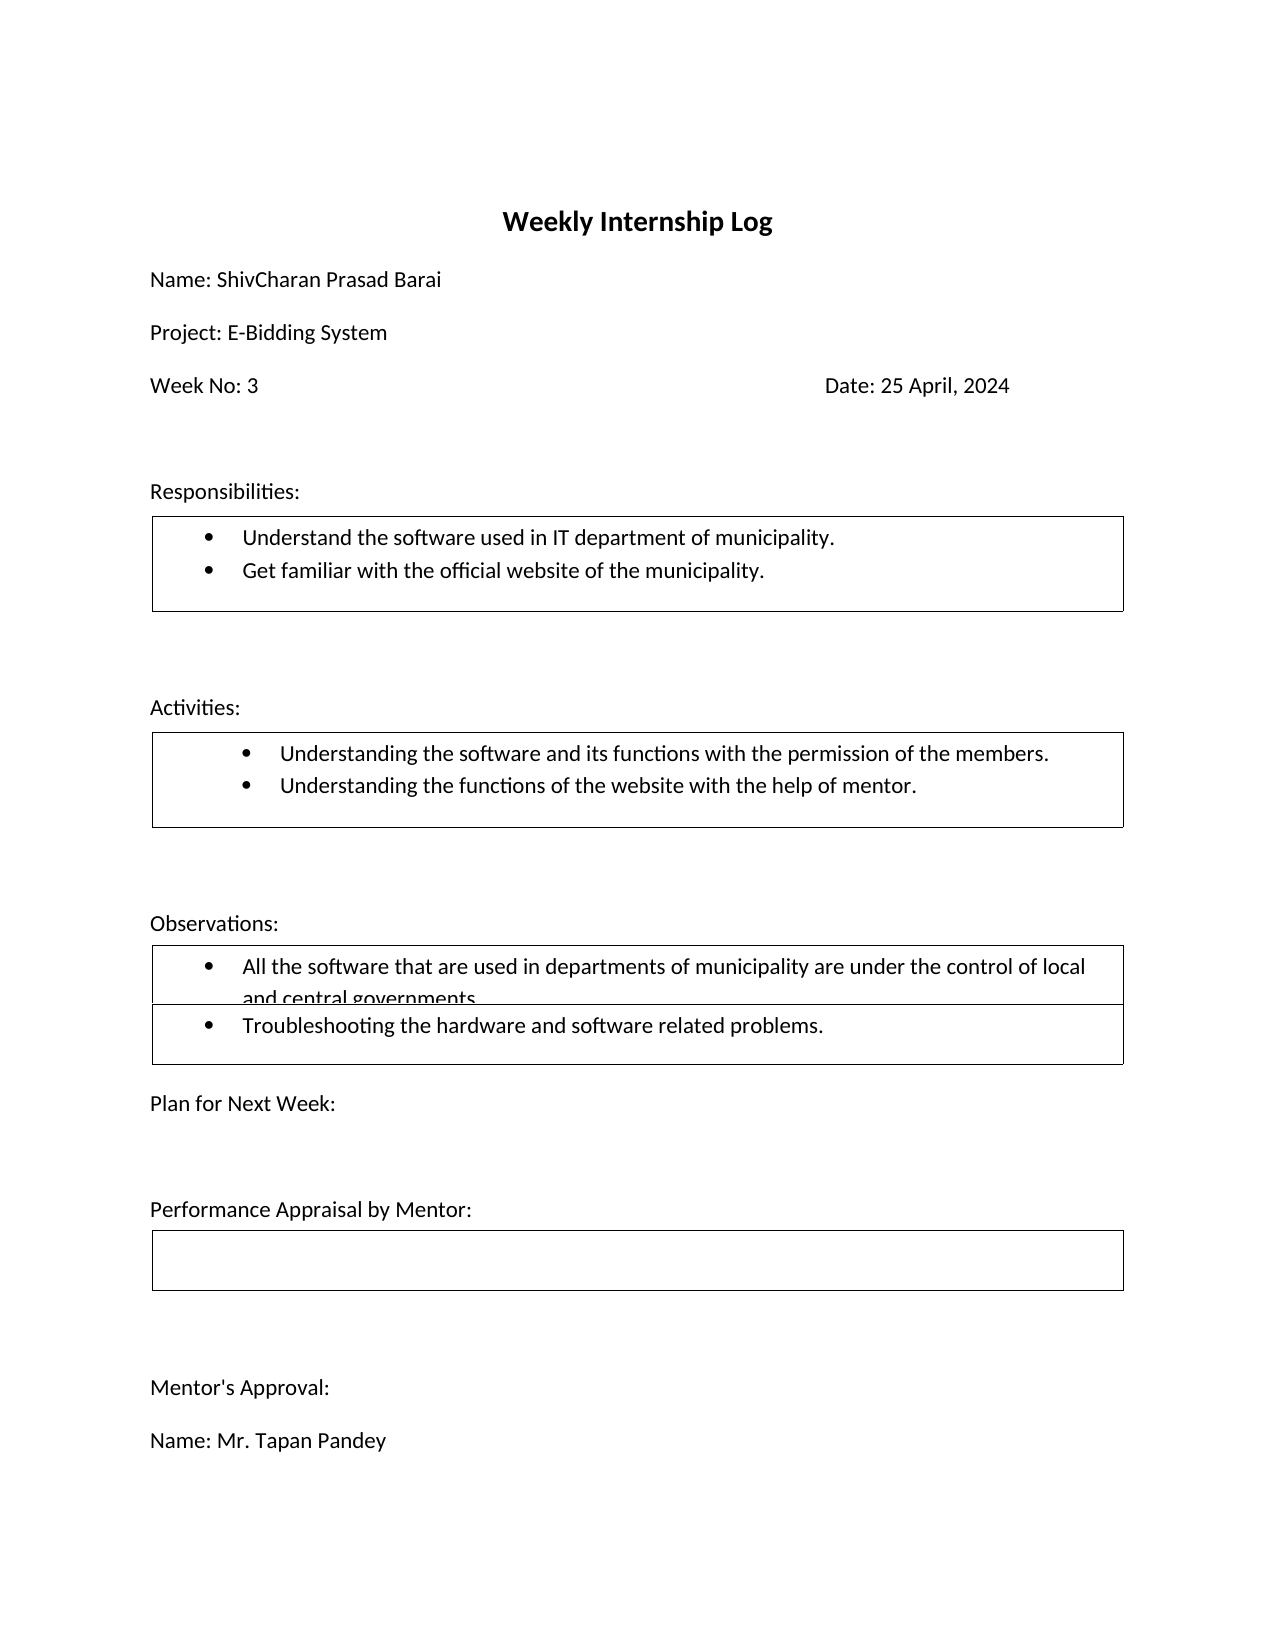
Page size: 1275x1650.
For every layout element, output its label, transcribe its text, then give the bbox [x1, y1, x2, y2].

text Name: Mr. Tapan Pandey [150, 1426, 1125, 1454]
text Performance Appraisal by Mentor: [150, 1195, 1125, 1223]
text Week No: 3 Date: 25 April, 2024 [150, 371, 1125, 399]
list Activities: [150, 693, 1125, 721]
text Weekly Internship Log [150, 203, 1125, 239]
text Project: E-Bidding System [150, 318, 1125, 346]
list Responsibilities: [150, 477, 1125, 505]
text Name: ShivCharan Prasad Barai [150, 265, 1125, 293]
list Observations: [150, 909, 1125, 937]
text Mentor's Approval: [150, 1373, 1125, 1401]
list Plan for Next Week: [150, 962, 1125, 1117]
